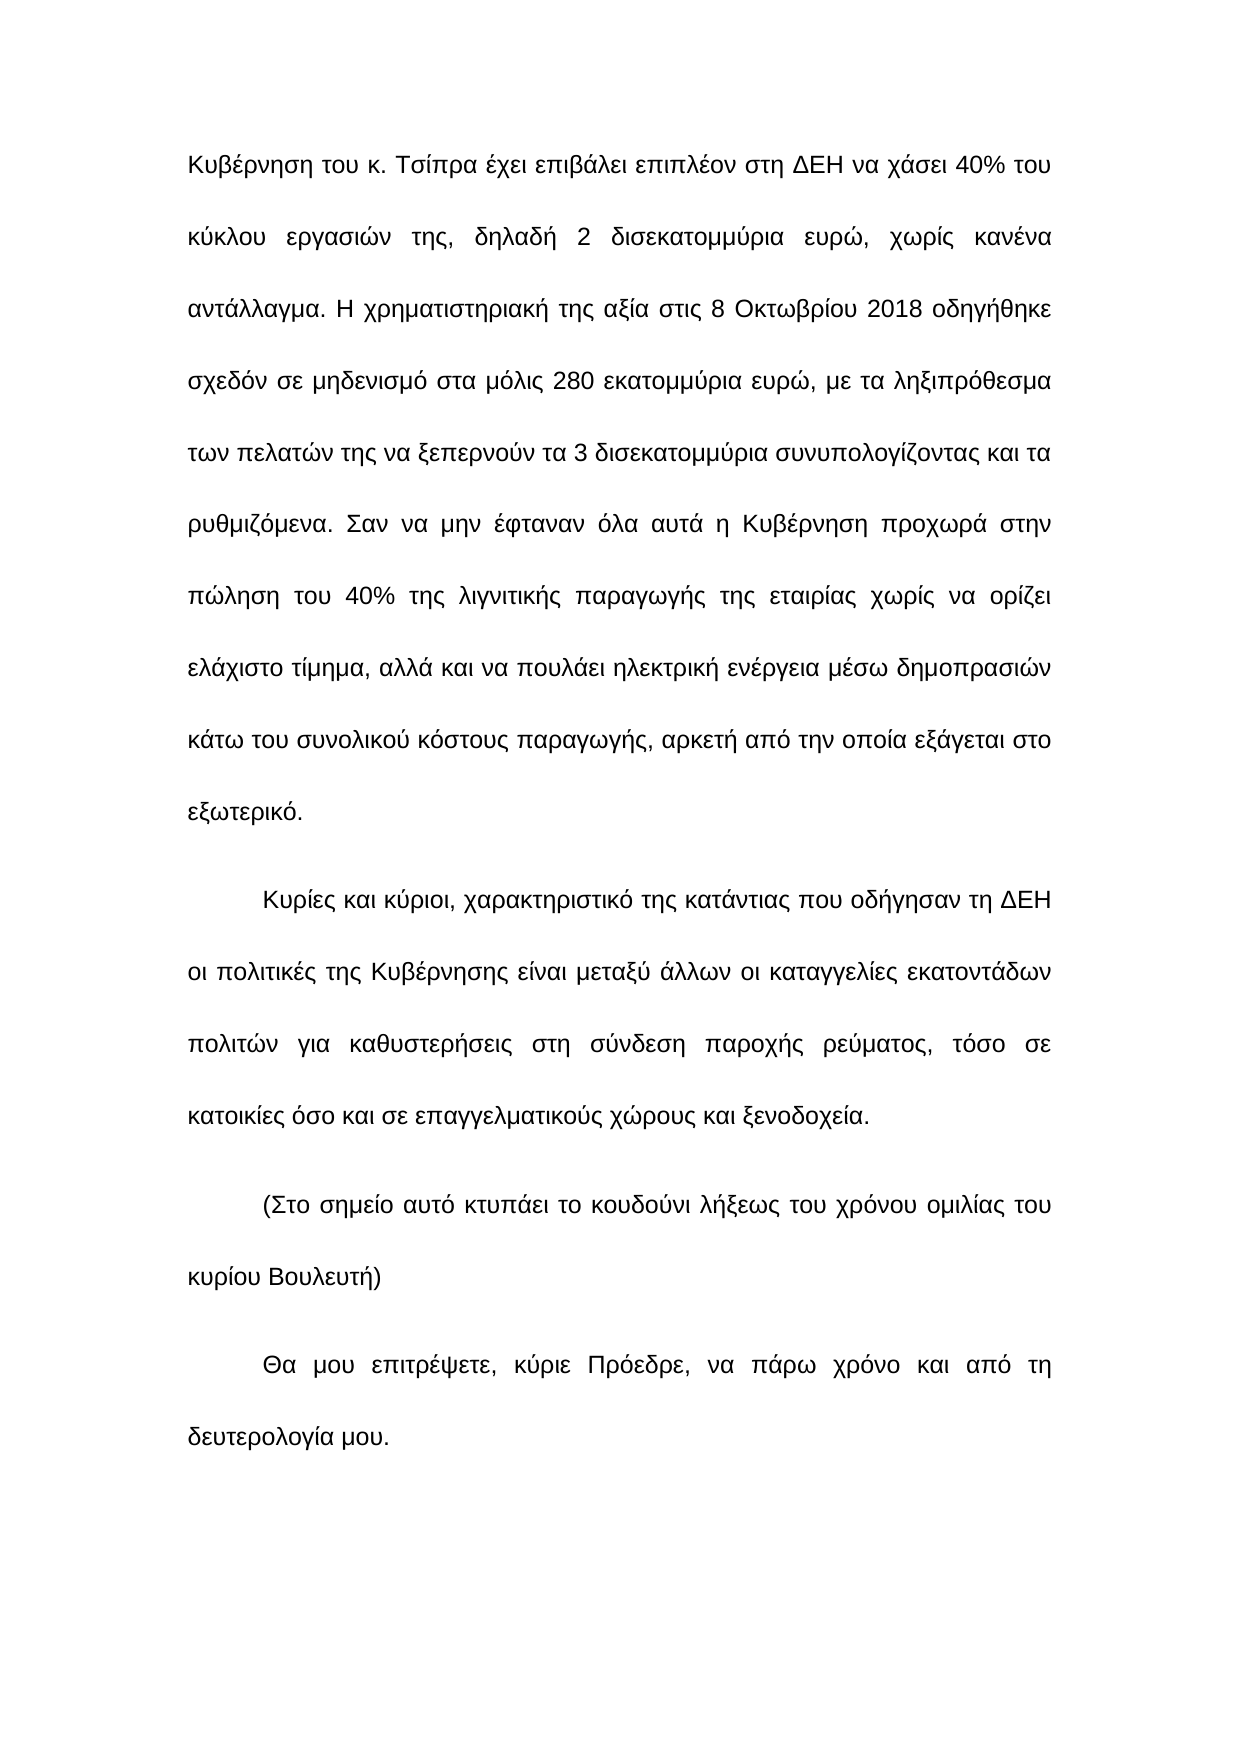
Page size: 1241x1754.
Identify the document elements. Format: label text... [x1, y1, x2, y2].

text (Στο σημείο αυτό κτυπάει το κουδούνι λήξεως του χρόνου ομιλίας του κυρίου Βουλευτή) [187, 1189, 1053, 1290]
text Κυρίες και κύριοι, χαρακτηριστικό της κατάντιας που οδήγησαν τη ΔΕΗ οι πολιτικές της Κυβέρνησης είναι μεταξύ άλλων οι καταγγελίες εκατοντάδων πολιτών για καθυστερήσεις στη σύνδεση παροχής ρεύματος, τόσο σε κατοικίες όσο και σε επαγγελματικούς χώρους και ξενοδοχεία. [187, 885, 1053, 1130]
text Θα μου επιτρέψετε, κύριε Πρόεδρε, να πάρω χρόνο και από τη δευτερολογία μου. [187, 1350, 1053, 1451]
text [187, 150, 1053, 826]
